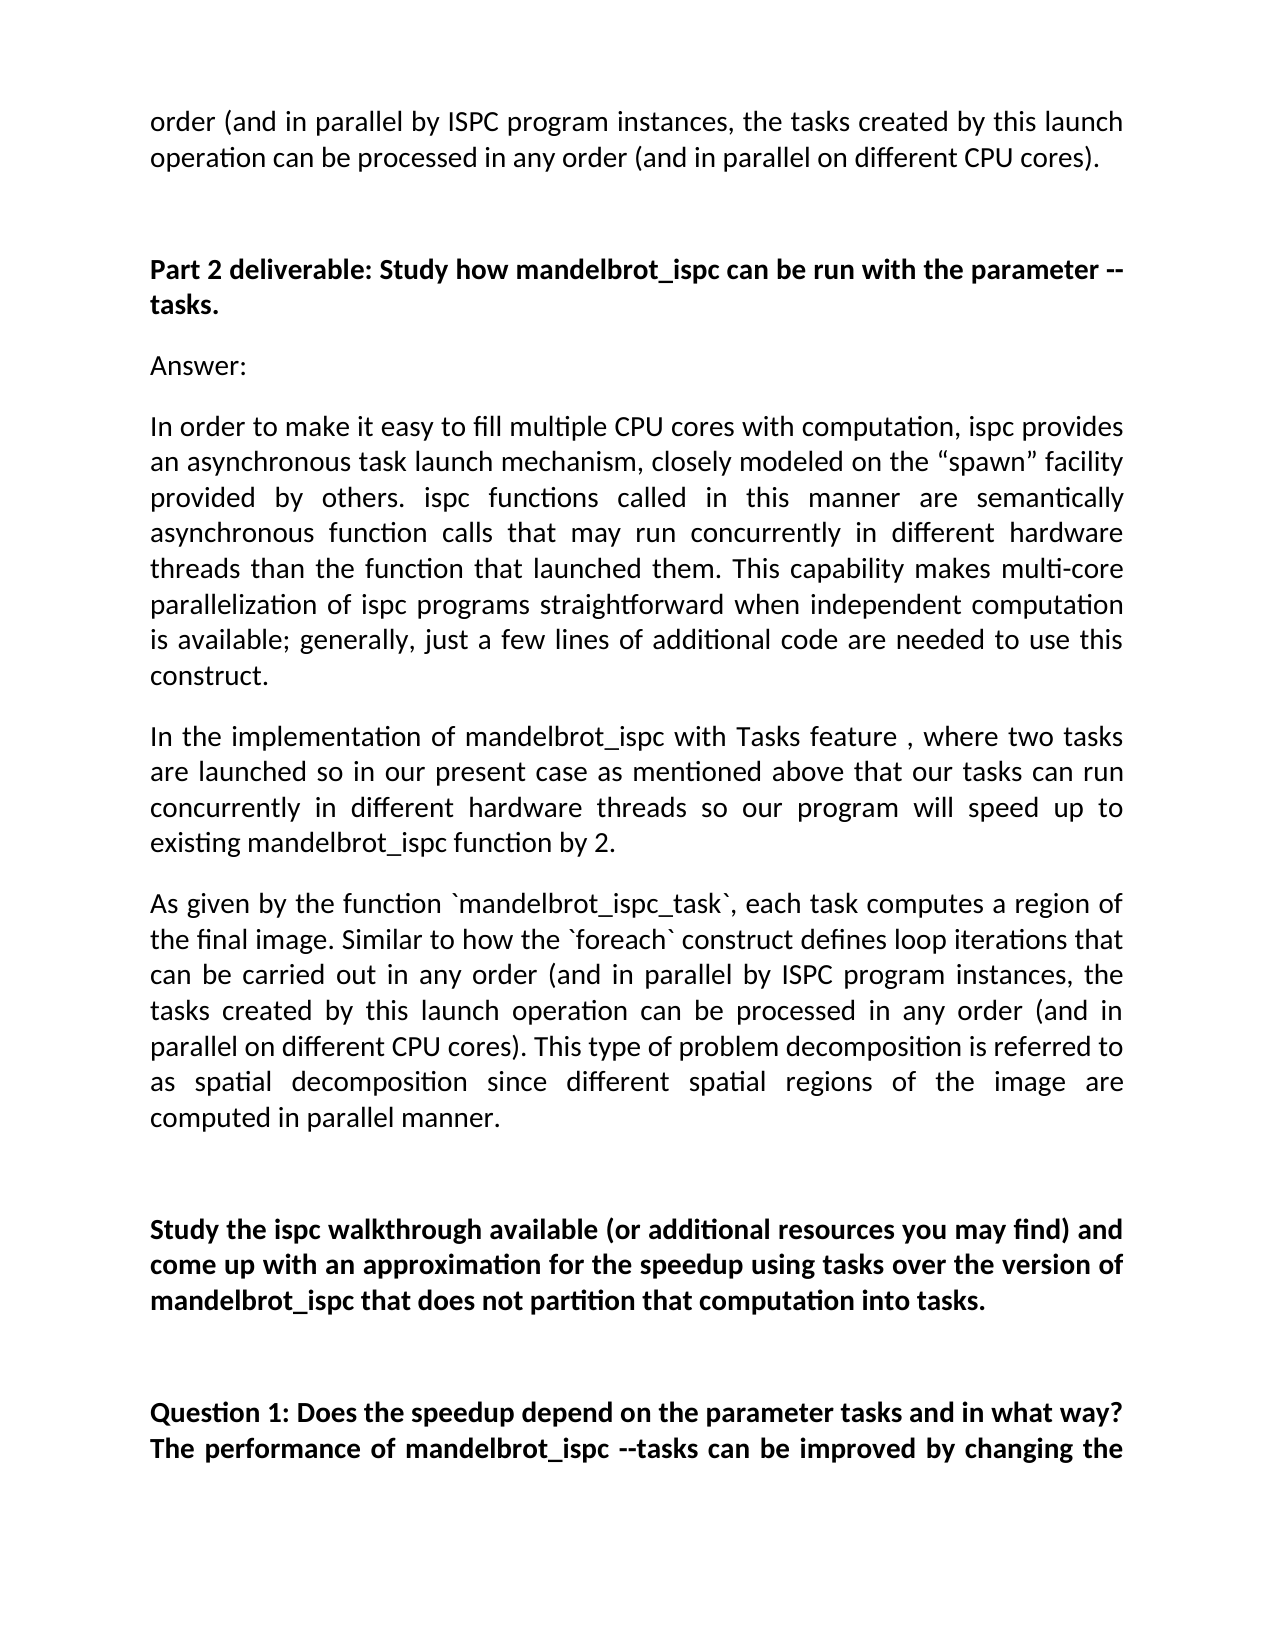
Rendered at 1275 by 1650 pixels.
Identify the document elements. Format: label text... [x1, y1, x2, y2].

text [150, 103, 1125, 174]
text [150, 1394, 1125, 1465]
text As given by the function `mandelbrot_ispc_task`, each task computes a region of the final image. Similar to how the `foreach` construct defines loop iterations that can be carried out in any order (and in parallel by ISPC program instances, the tasks created by this launch operation can be processed in any order (and in parallel on different CPU cores). This type of problem decomposition is referred to as spatial decomposition since different spatial regions of the image are computed in parallel manner. [150, 885, 1125, 1134]
text Part 2 deliverable: Study how mandelbrot_ispc can be run with the parameter --tasks. [150, 251, 1125, 322]
text In the implementation of mandelbrot_ispc with Tasks feature , where two tasks are launched so in our present case as mentioned above that our tasks can run concurrently in different hardware threads so our program will speed up to existing mandelbrot_ispc function by 2. [150, 718, 1125, 860]
text Answer: [150, 347, 1125, 383]
text Study the ispc walkthrough available (or additional resources you may find) and come up with an approximation for the speedup using tasks over the version of mandelbrot_ispc that does not partition that computation into tasks. [150, 1211, 1125, 1318]
text In order to make it easy to fill multiple CPU cores with computation, ispc provides an asynchronous task launch mechanism, closely modeled on the “spawn” facility provided by others. ispc functions called in this manner are semantically asynchronous function calls that may run concurrently in different hardware threads than the function that launched them. This capability makes multi-core parallelization of ispc programs straightforward when independent computation is available; generally, just a few lines of additional code are needed to use this construct. [150, 408, 1125, 693]
